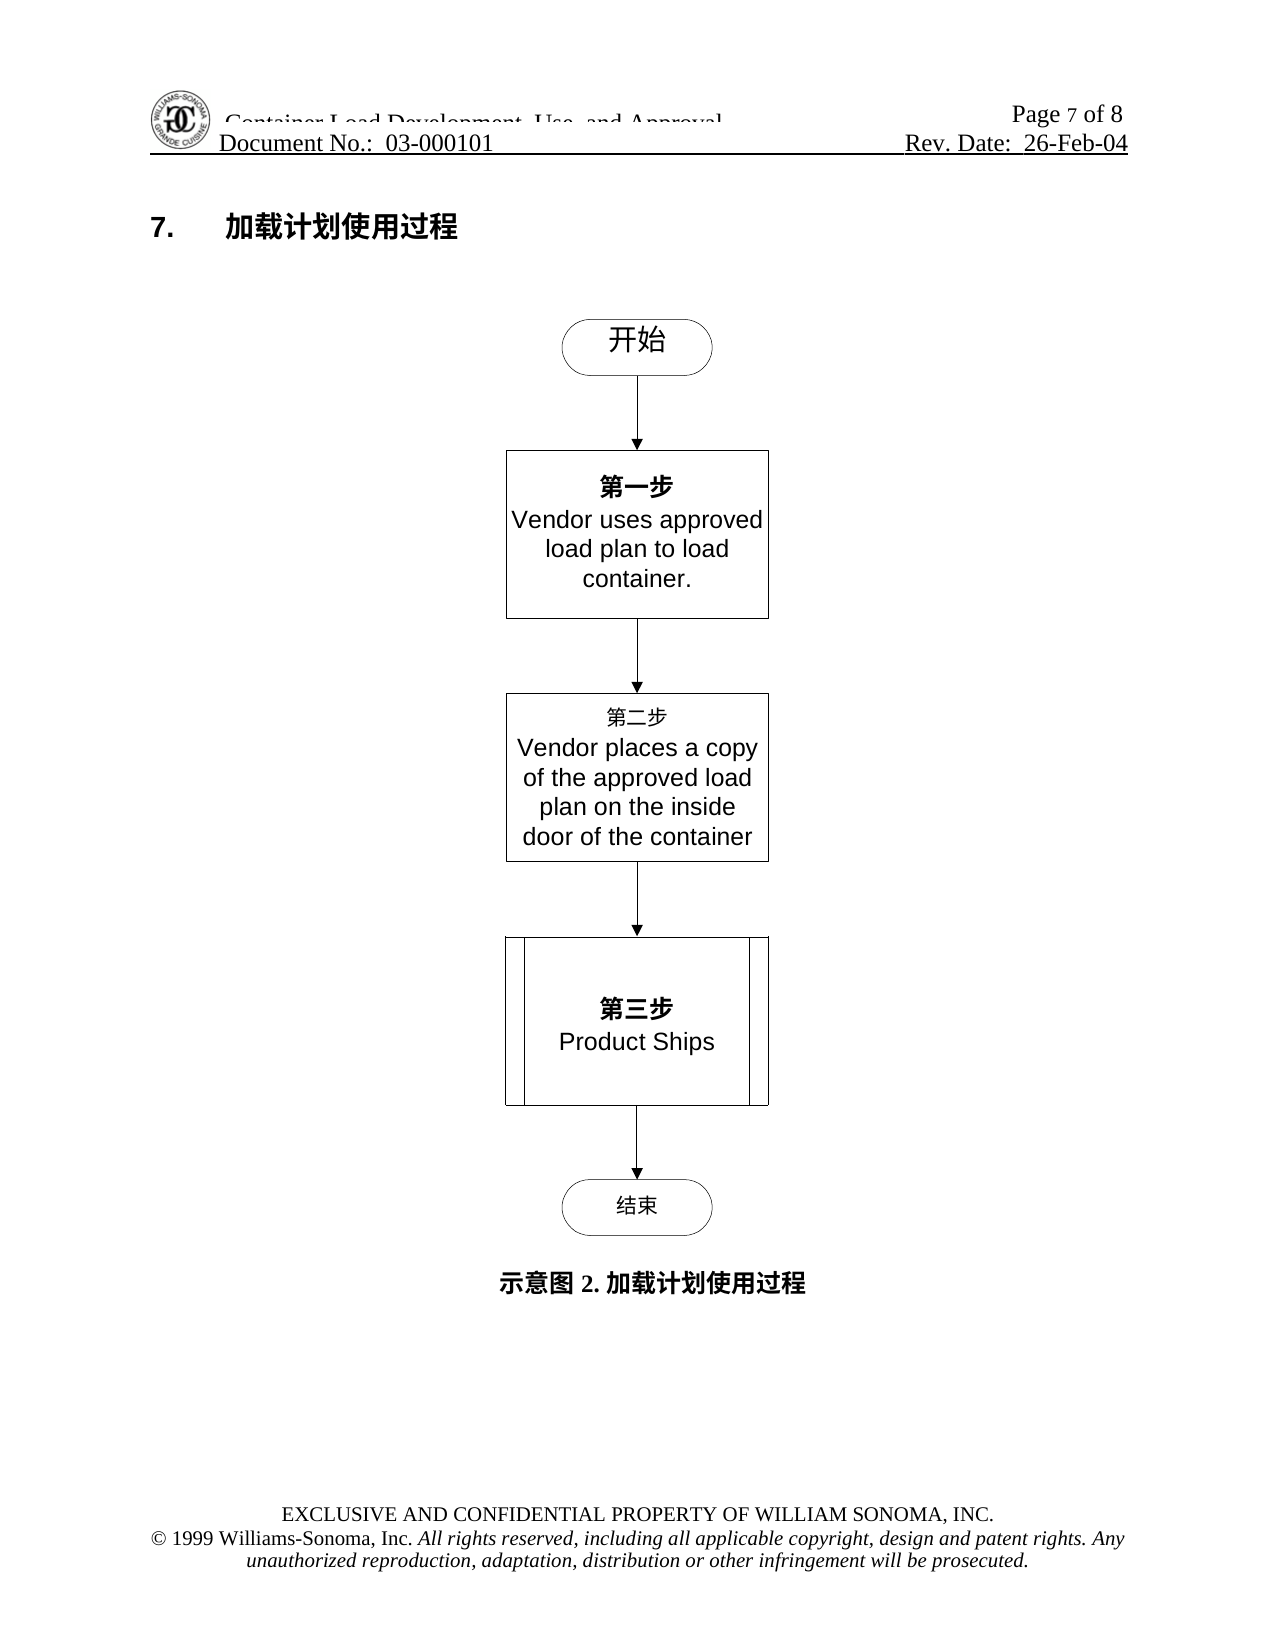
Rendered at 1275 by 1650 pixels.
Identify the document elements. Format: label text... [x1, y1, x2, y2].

text 结束 [602, 1189, 672, 1220]
picture [150, 89, 211, 150]
text Vendor places a copy of the approved load plan on the inside door of the container [514, 733, 760, 851]
table_header [506, 938, 524, 1105]
text 第一步 [590, 467, 684, 503]
text 第二步 [590, 702, 684, 732]
text 开始 [585, 324, 689, 355]
text Vendor uses approved load plan to load container. [509, 504, 765, 592]
text 7. 加载计划使用过程 [150, 211, 1135, 242]
table_cell [637, 1106, 768, 1169]
table_header [750, 938, 768, 1105]
text 示意图 2. 加载计划使用过程 [499, 1263, 1135, 1300]
table_header 第三步 Product Ships [525, 938, 749, 1105]
table_cell [505, 1106, 636, 1169]
